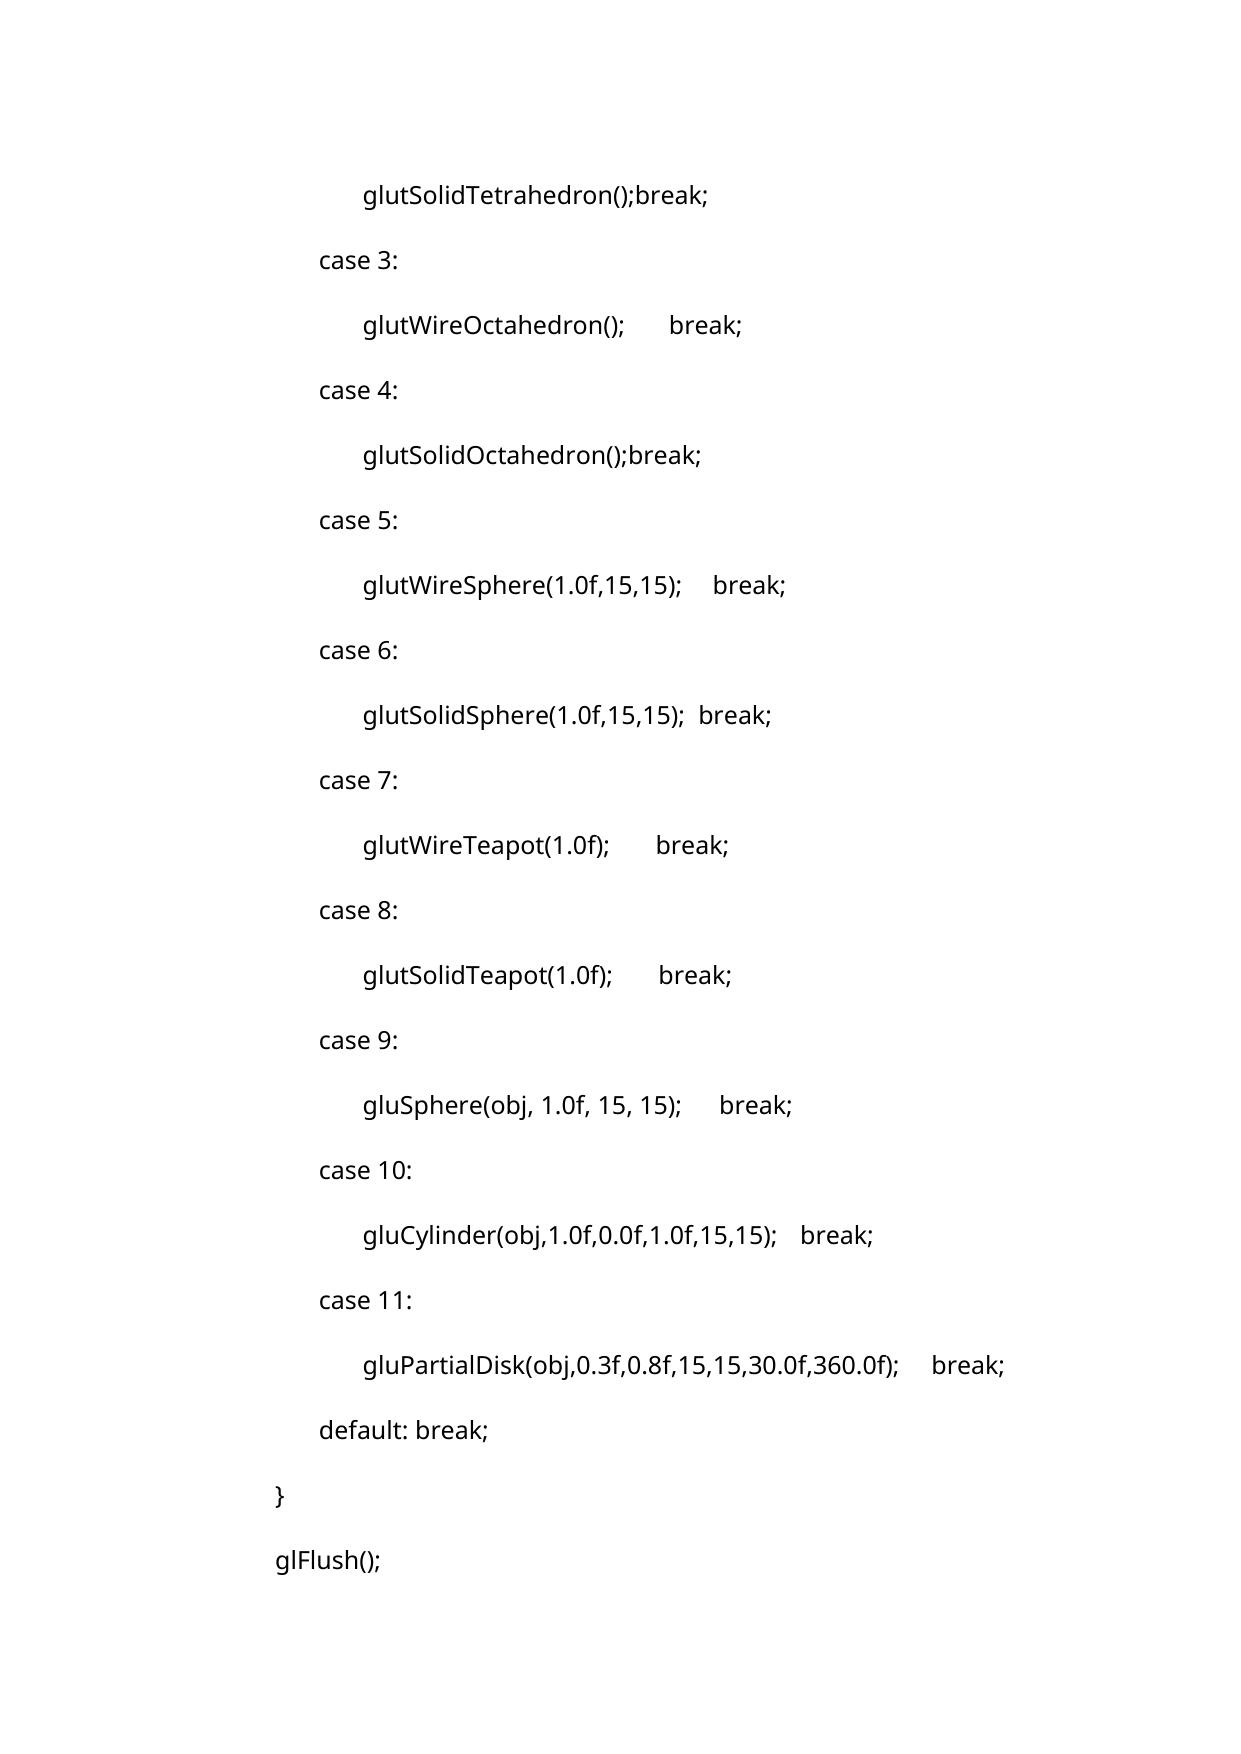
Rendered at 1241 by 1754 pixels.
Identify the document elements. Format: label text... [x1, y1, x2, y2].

text } [187, 1462, 1053, 1527]
text glFlush(); [187, 1527, 1053, 1592]
text gluPartialDisk(obj,0.3f,0.8f,15,15,30.0f,360.0f); break; [187, 1332, 1053, 1397]
text case 5: [187, 487, 1053, 552]
text glutWireTeapot(1.0f); break; [187, 812, 1053, 877]
text case 8: [187, 877, 1053, 942]
text case 7: [187, 747, 1053, 812]
text gluSphere(obj, 1.0f, 15, 15); break; [187, 1072, 1053, 1137]
text case 9: [187, 1007, 1053, 1072]
text glutWireSphere(1.0f,15,15); break; [187, 552, 1053, 617]
text default: break; [187, 1397, 1053, 1462]
text case 11: [187, 1267, 1053, 1332]
text glutSolidOctahedron();break; [187, 422, 1053, 487]
text case 4: [187, 357, 1053, 422]
text glutWireOctahedron(); break; [187, 292, 1053, 357]
text case 6: [187, 617, 1053, 682]
text glutSolidTetrahedron();break; [187, 162, 1053, 227]
text glutSolidTeapot(1.0f); break; [187, 942, 1053, 1007]
text case 10: [187, 1137, 1053, 1202]
text case 3: [187, 227, 1053, 292]
text glutSolidSphere(1.0f,15,15); break; [187, 682, 1053, 747]
text gluCylinder(obj,1.0f,0.0f,1.0f,15,15); break; [187, 1202, 1053, 1267]
